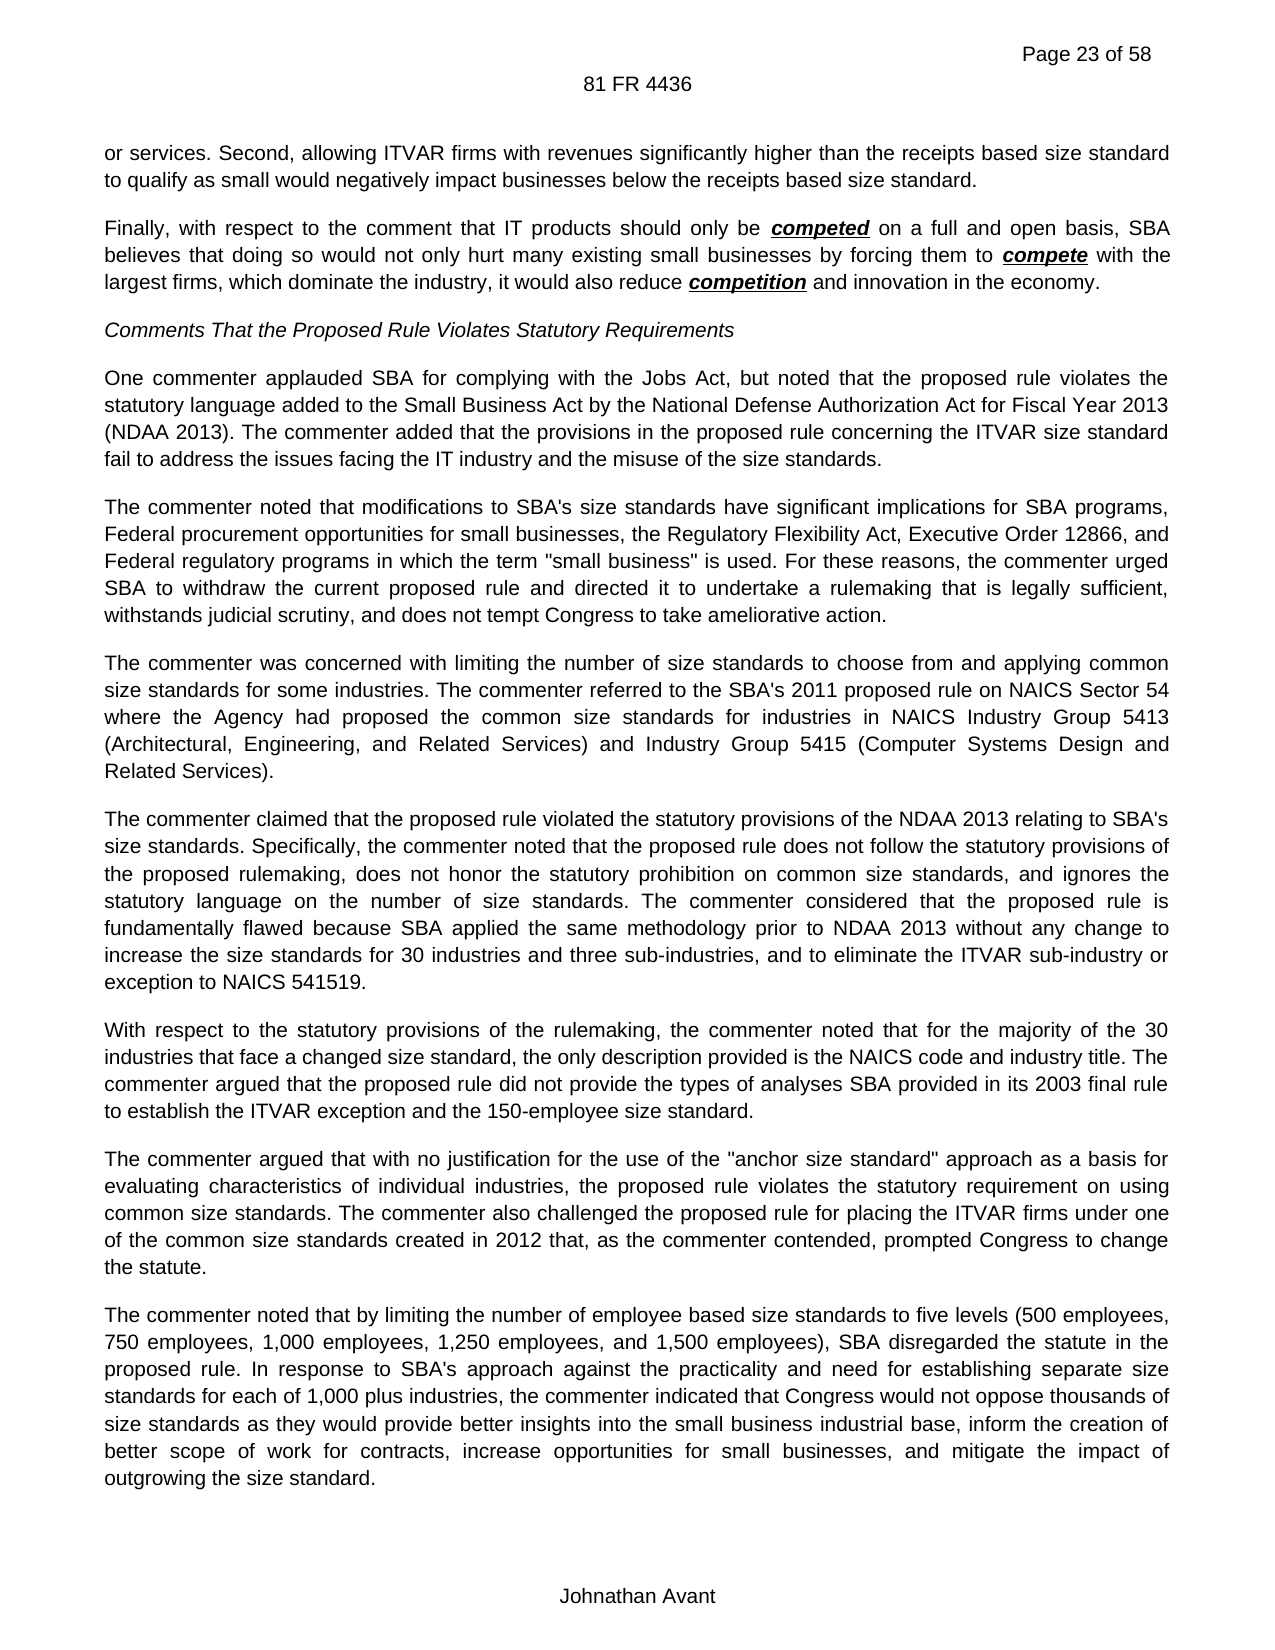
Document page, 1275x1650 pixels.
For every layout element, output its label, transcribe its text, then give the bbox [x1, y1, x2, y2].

text The commenter was concerned with limiting the number of size standards to choose from and applying common size standards for some industries. The commenter referred to the SBA's 2011 proposed rule on NAICS Sector 54 where the Agency had proposed the common size standards for industries in NAICS Industry Group 5413 (Architectural, Engineering, and Related Services) and Industry Group 5415 (Computer Systems Design and Related Services). [104, 648, 1171, 783]
text With respect to the statutory provisions of the rulemaking, the commenter noted that for the majority of the 30 industries that face a changed size standard, the only description provided is the NAICS code and industry title. The commenter argued that the proposed rule did not provide the types of analyses SBA provided in its 2003 final rule to establish the ITVAR exception and the 150-employee size standard. [104, 1014, 1171, 1123]
text The commenter argued that with no justification for the use of the "anchor size standard" approach as a basis for evaluating characteristics of individual industries, the proposed rule violates the statutory requirement on using common size standards. The commenter also challenged the proposed rule for placing the ITVAR firms under one of the common size standards created in 2012 that, as the commenter contended, prompted Congress to change the statute. [104, 1144, 1171, 1279]
text Finally, with respect to the comment that IT products should only be competed on a full and open basis, SBA believes that doing so would not only hurt many existing small businesses by forcing them to compete with the largest firms, which dominate the industry, it would also reduce competition and innovation in the economy. [104, 212, 1171, 294]
text Comments That the Proposed Rule Violates Statutory Requirements [104, 314, 1171, 342]
text The commenter noted that by limiting the number of employee based size standards to five levels (500 employees, 750 employees, 1,000 employees, 1,250 employees, and 1,500 employees), SBA disregarded the statute in the proposed rule. In response to SBA's approach against the practicality and need for establishing separate size standards for each of 1,000 plus industries, the commenter indicated that Congress would not oppose thousands of size standards as they would provide better insights into the small business industrial base, inform the creation of better scope of work for contracts, increase opportunities for small businesses, and mitigate the impact of outgrowing the size standard. [104, 1300, 1171, 1489]
text One commenter applauded SBA for complying with the Jobs Act, but noted that the proposed rule violates the statutory language added to the Small Business Act by the National Defense Authorization Act for Fiscal Year 2013 (NDAA 2013). The commenter added that the provisions in the proposed rule concerning the ITVAR size standard fail to address the issues facing the IT industry and the misuse of the size standards. [104, 362, 1171, 471]
text The commenter noted that modifications to SBA's size standards have significant implications for SBA programs, Federal procurement opportunities for small businesses, the Regulatory Flexibility Act, Executive Order 12866, and Federal regulatory programs in which the term "small business" is used. For these reasons, the commenter urged SBA to withdraw the current proposed rule and directed it to undertake a rulemaking that is legally sufficient, withstands judicial scrutiny, and does not tempt Congress to take ameliorative action. [104, 492, 1171, 627]
text The commenter claimed that the proposed rule violated the statutory provisions of the NDAA 2013 relating to SBA's size standards. Specifically, the commenter noted that the proposed rule does not follow the statutory provisions of the proposed rulemaking, does not honor the statutory prohibition on common size standards, and ignores the statutory language on the number of size standards. The commenter considered that the proposed rule is fundamentally flawed because SBA applied the same methodology prior to NDAA 2013 without any change to increase the size standards for 30 industries and three sub-industries, and to eliminate the ITVAR sub-industry or exception to NAICS 541519. [104, 804, 1171, 994]
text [104, 137, 1171, 192]
